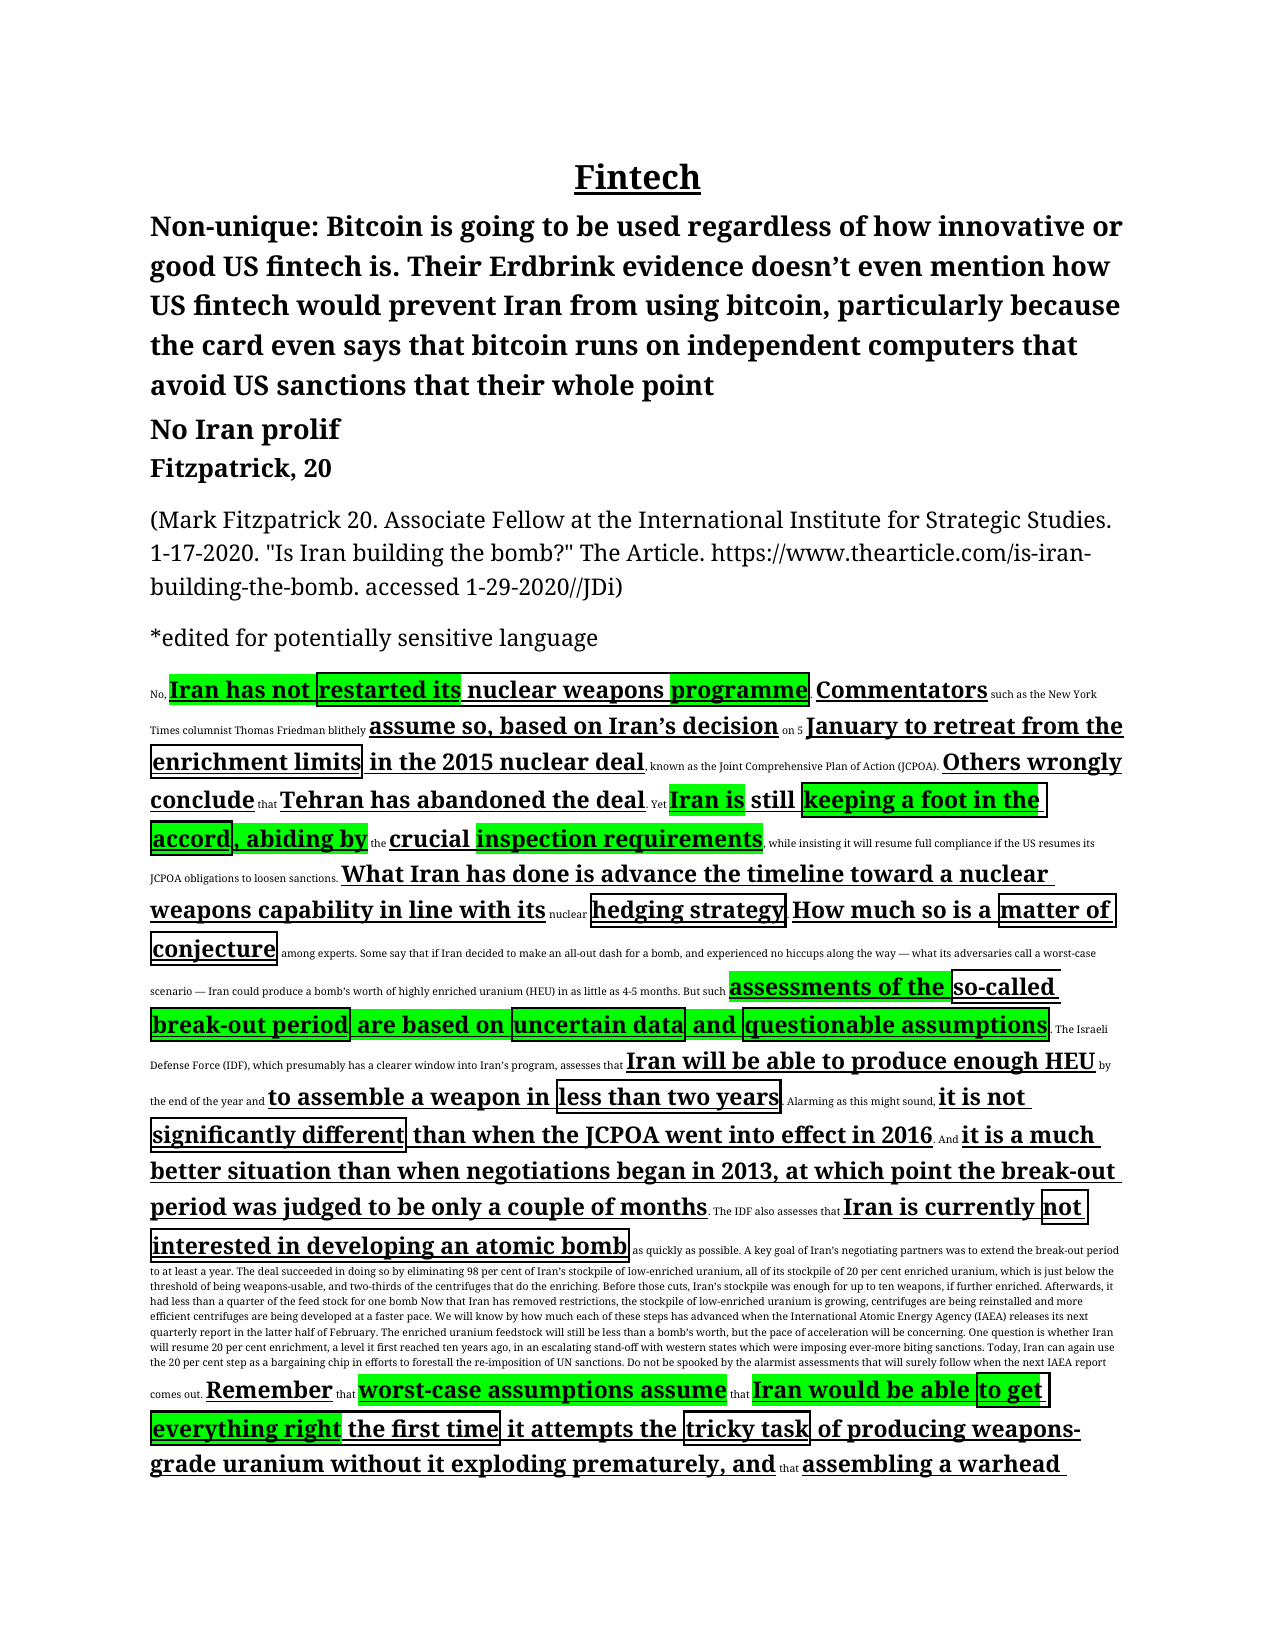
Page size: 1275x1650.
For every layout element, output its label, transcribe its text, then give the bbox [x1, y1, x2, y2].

subtitle Non-unique: Bitcoin is going to be used regardless of how innovative or good US fintech is. Their Erdbrink evidence doesn’t even mention how US fintech would prevent Iran from using bitcoin, particularly because the card even says that bitcoin runs on independent computers that avoid US sanctions that their whole point [150, 207, 1125, 403]
subtitle No Iran prolif [150, 410, 1125, 447]
text *edited for potentially sensitive language [150, 622, 1125, 653]
subtitle Fintech [150, 154, 1125, 199]
text (Mark Fitzpatrick 20. Associate Fellow at the International Institute for Strategic Studies. 1-17-2020. "Is Iran building the bomb?" The Article. https://www.thearticle.com/is-iran-building-the-bomb. accessed 1-29-2020//JDi) [150, 504, 1125, 602]
text Fitzpatrick, 20 [150, 450, 1125, 484]
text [150, 672, 1125, 1479]
